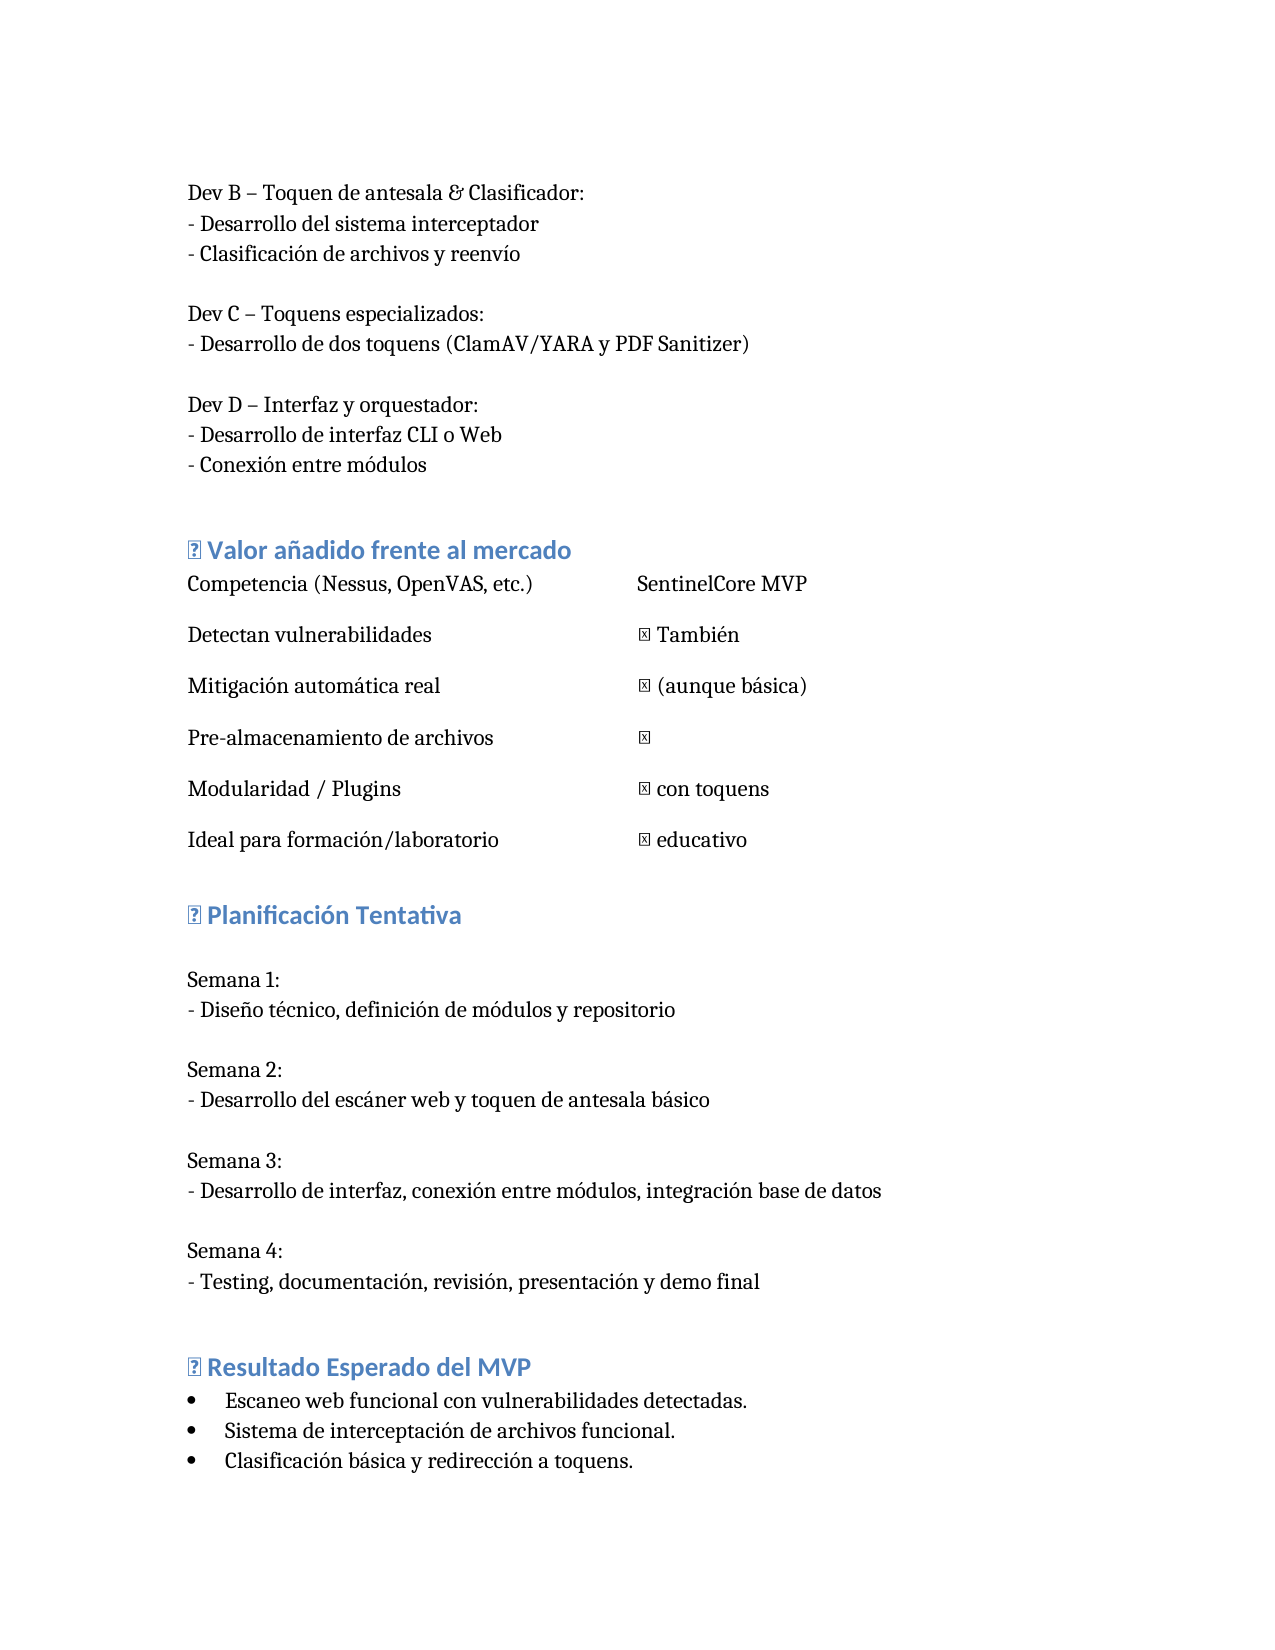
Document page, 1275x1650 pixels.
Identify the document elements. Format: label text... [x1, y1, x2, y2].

table_cell Detectan vulnerabilidades [176, 622, 626, 673]
list Escaneo web funcional con vulnerabilidades detectadas. [187, 1388, 1087, 1414]
list Clasificación básica y redirección a toquens. [187, 1448, 1087, 1474]
subtitle 📅 Planificación Tentativa [187, 898, 1087, 931]
table_cell ✅ También [626, 622, 1076, 673]
table_header SentinelCore MVP [626, 571, 1076, 622]
list Sistema de interceptación de archivos funcional. [187, 1418, 1087, 1444]
table_cell ✅ con toquens [626, 775, 1076, 826]
table_cell Modularidad / Plugins [176, 775, 626, 826]
table_cell ✅ [626, 724, 1076, 775]
table_cell Pre-almacenamiento de archivos [176, 724, 626, 775]
subtitle ✅ Resultado Esperado del MVP [187, 1350, 1087, 1383]
table_cell Ideal para formación/laboratorio [176, 826, 626, 877]
table_cell ✅ educativo [626, 826, 1076, 877]
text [187, 150, 1087, 509]
table_cell ✅ (aunque básica) [626, 673, 1076, 724]
table_header Competencia (Nessus, OpenVAS, etc.) [176, 571, 626, 622]
table_cell Mitigación automática real [176, 673, 626, 724]
text Semana 1: - Diseño técnico, definición de módulos y repositorio Semana 2: - Desarrollo del escáner web y toquen de antesala básico Semana 3: - Desarrollo de interfaz, conexión entre módulos, integración base de datos Semana 4: - Testing, documentación, revisión, presentación y demo final [187, 936, 1087, 1325]
subtitle 🧠 Valor añadido frente al mercado [187, 533, 1087, 566]
